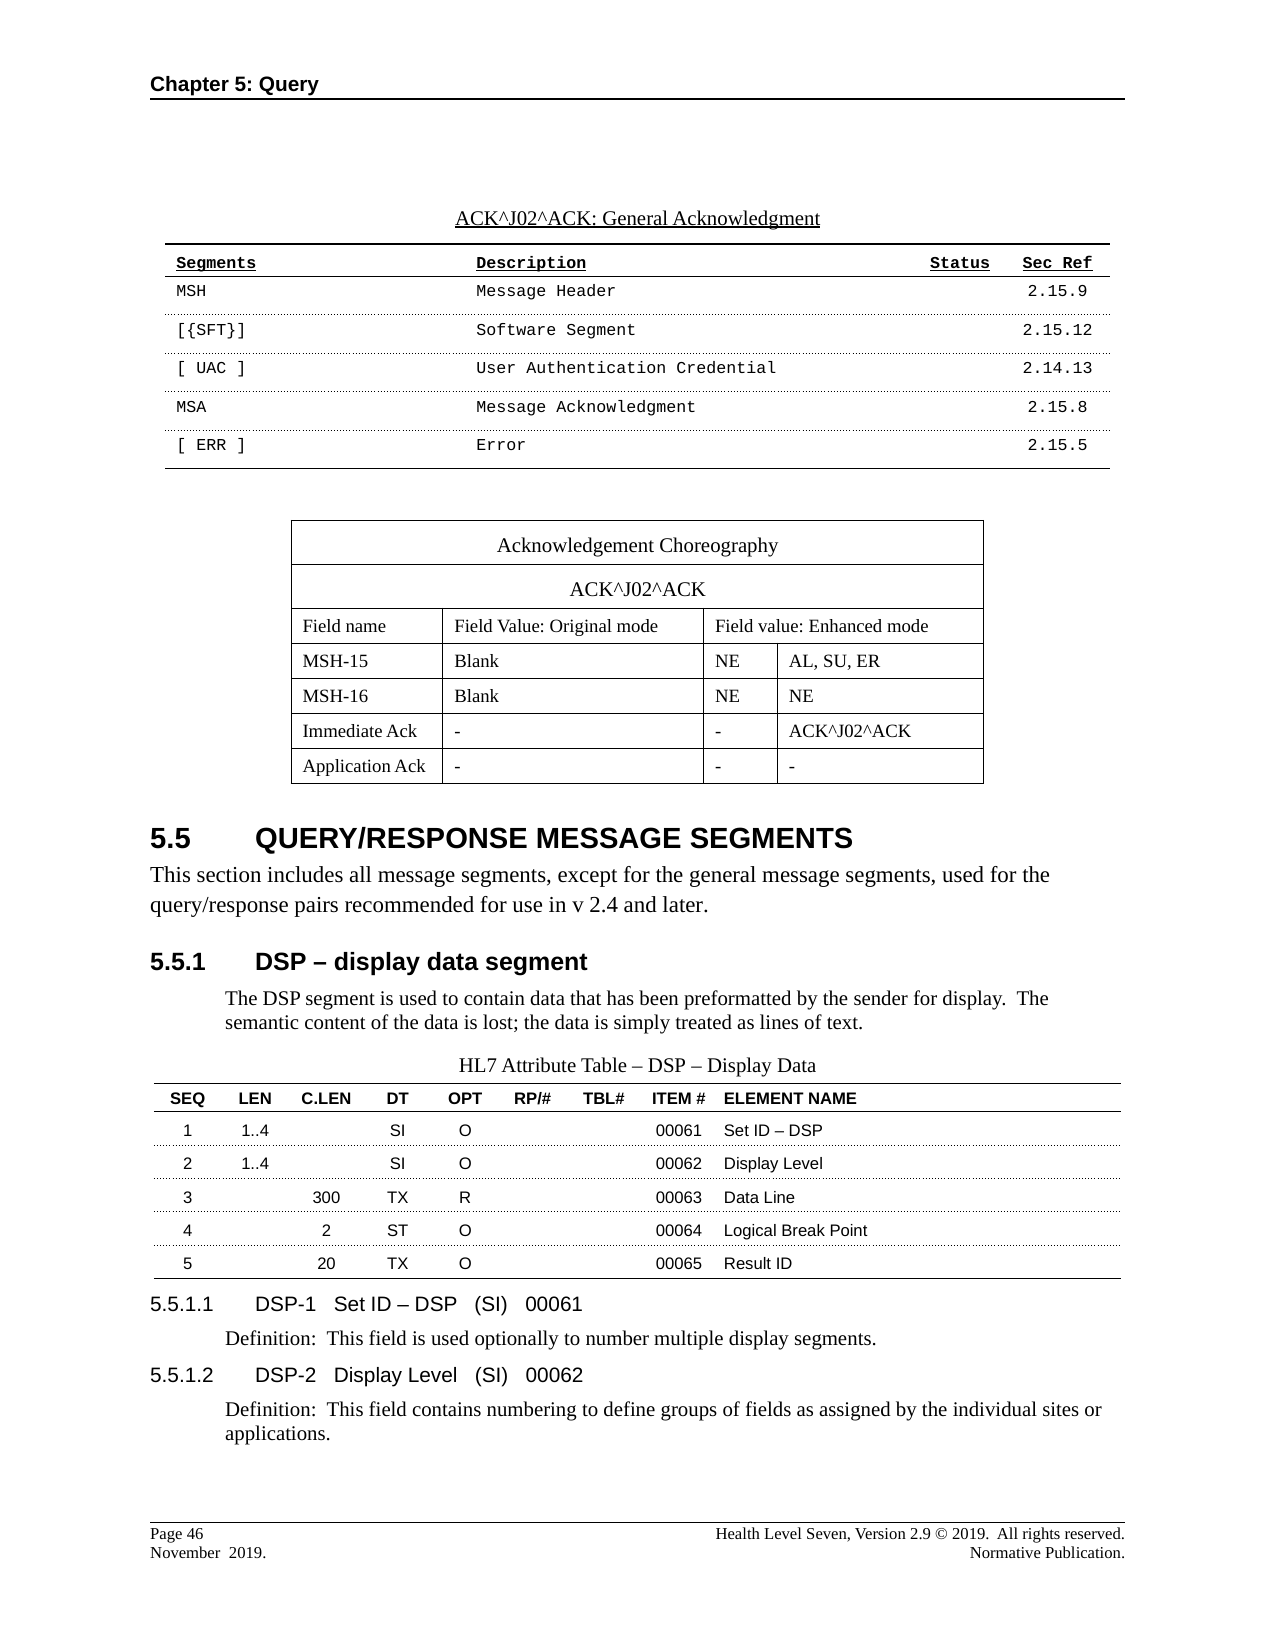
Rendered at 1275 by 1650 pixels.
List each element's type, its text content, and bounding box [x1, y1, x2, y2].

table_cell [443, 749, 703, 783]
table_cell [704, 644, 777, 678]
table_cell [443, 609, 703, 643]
text HL7 Attribute Table – DSP – Display Data [150, 1053, 1125, 1077]
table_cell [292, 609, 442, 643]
subtitle DSP-2 Display Level (SI) 00062 [150, 1362, 1125, 1386]
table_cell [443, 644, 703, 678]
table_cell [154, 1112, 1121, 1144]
text Definition: This field contains numbering to define groups of fields as assigned by the individual sites or applications. [225, 1397, 1125, 1445]
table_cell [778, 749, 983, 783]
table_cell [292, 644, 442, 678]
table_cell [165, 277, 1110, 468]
text The DSP segment is used to contain data that has been preformatted by the sender for display. The semantic content of the data is lost; the data is simply treated as lines of text. [225, 986, 1125, 1034]
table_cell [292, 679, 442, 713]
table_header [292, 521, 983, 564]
subtitle DSP-1 Set ID – DSP (SI) 00061 [150, 1291, 1125, 1315]
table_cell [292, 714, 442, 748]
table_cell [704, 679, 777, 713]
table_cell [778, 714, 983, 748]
text This section includes all message segments, except for the general message segments, used for the query/response pairs recommended for use in v 2.4 and later. [150, 861, 1125, 918]
subtitle QUERY/RESPONSE MESSAGE SEGMENTS [150, 822, 1125, 855]
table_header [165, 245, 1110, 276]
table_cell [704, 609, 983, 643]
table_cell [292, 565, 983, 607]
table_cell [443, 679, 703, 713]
text Definition: This field is used optionally to number multiple display segments. [225, 1326, 1125, 1350]
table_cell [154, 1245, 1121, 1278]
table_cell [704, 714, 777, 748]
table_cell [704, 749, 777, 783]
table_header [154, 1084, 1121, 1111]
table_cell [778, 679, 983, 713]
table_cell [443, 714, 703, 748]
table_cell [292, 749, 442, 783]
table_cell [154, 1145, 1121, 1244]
text ACK^J02^ACK: General Acknowledgment [150, 205, 1125, 230]
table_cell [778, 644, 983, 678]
subtitle DSP – display data segment [150, 947, 1125, 976]
